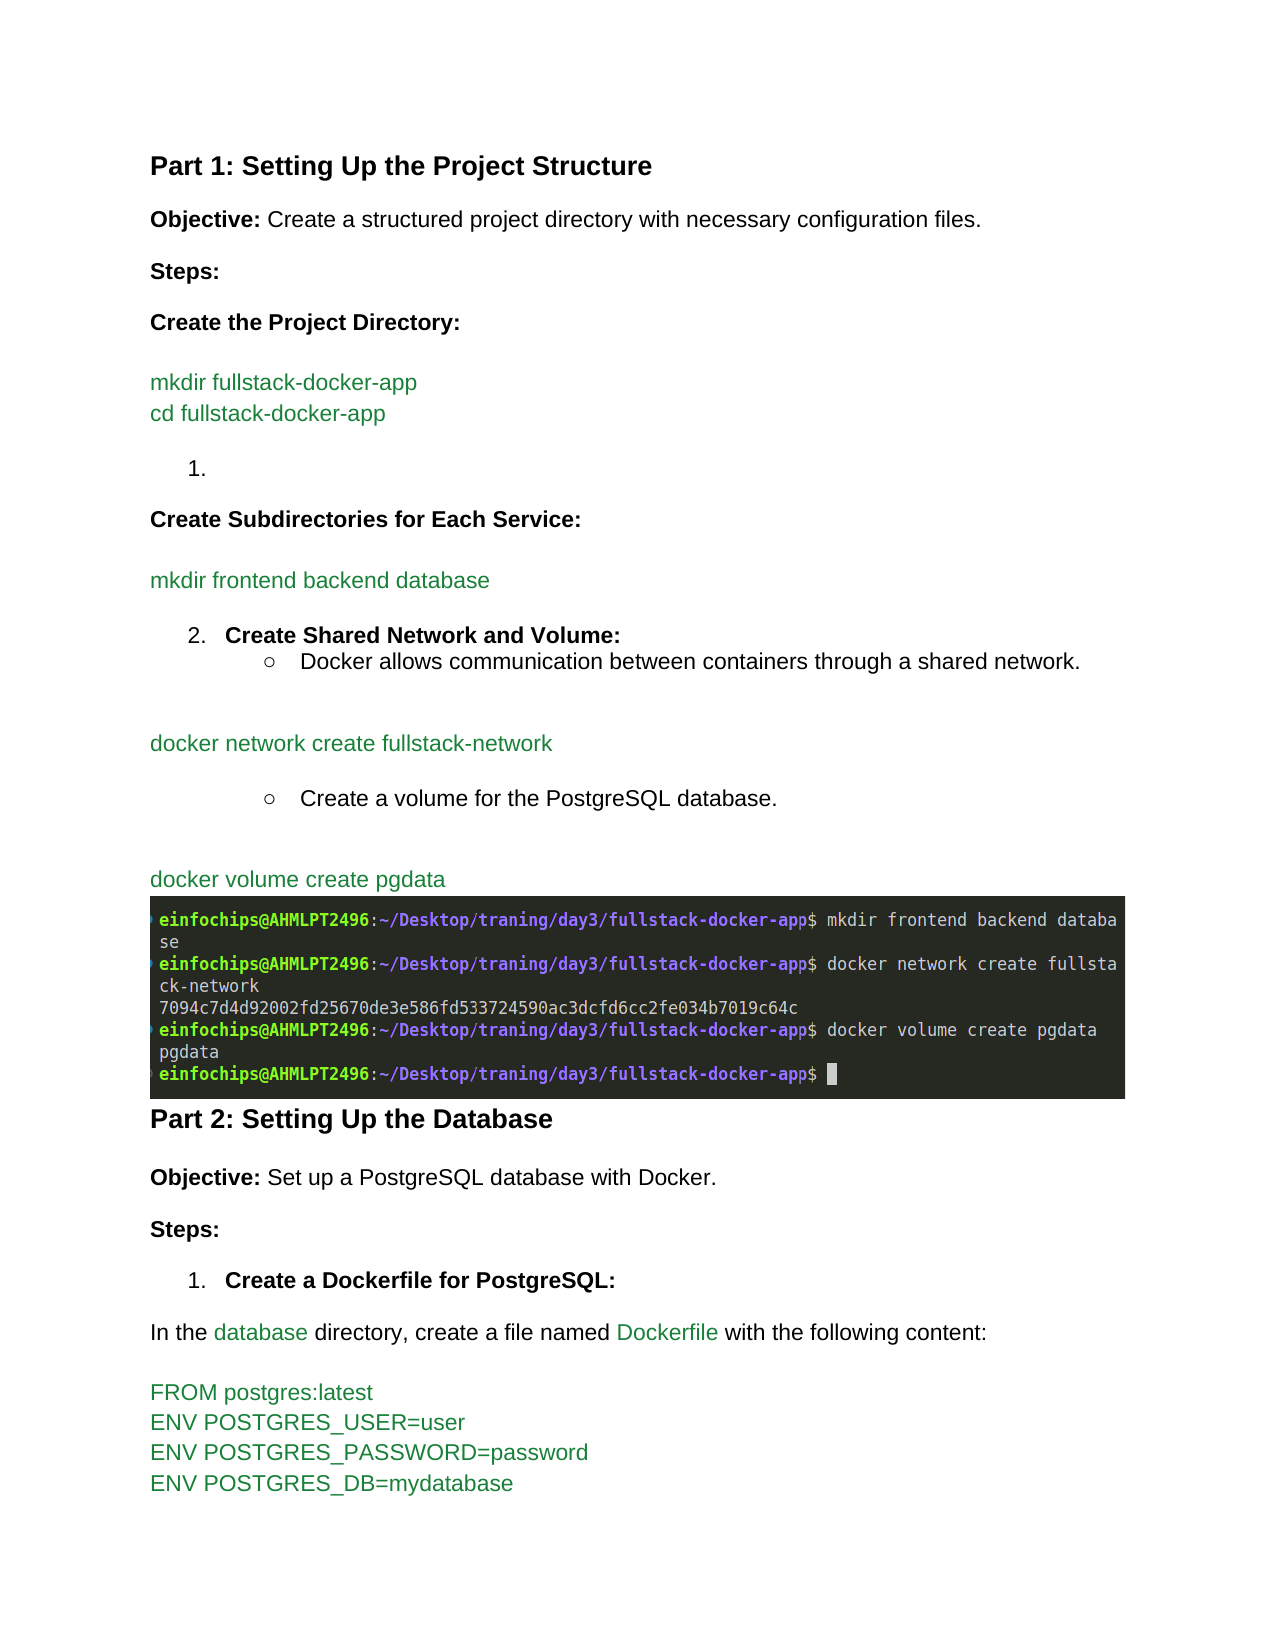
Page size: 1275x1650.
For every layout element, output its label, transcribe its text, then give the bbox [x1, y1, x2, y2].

text Create the Project Directory: mkdir fullstack-docker-app [150, 309, 1125, 396]
text ENV POSTGRES_USER=user [150, 1409, 1125, 1435]
text cd fullstack-docker-app [150, 399, 1125, 426]
list Docker allows communication between containers through a shared network. [262, 648, 1125, 674]
text Create Subdirectories for Each Service: mkdir frontend backend database [150, 506, 1125, 593]
text In the database directory, create a file named Dockerfile with the following content: FROM postgres:latest [150, 1318, 1125, 1405]
list Create a volume for the PostgreSQL database. [262, 785, 1125, 811]
text ENV POSTGRES_DB=mydatabase [150, 1469, 1125, 1496]
text Objective: Set up a PostgreSQL database with Docker. [150, 1164, 1125, 1191]
text docker volume create pgdata [150, 836, 1125, 893]
subtitle Part 1: Setting Up the Project Structure [150, 150, 1125, 181]
list Create Shared Network and Volume: [187, 622, 1125, 648]
text ENV POSTGRES_PASSWORD=password [150, 1439, 1125, 1466]
text Steps: [150, 1216, 1125, 1242]
text Steps: [150, 258, 1125, 284]
text docker network create fullstack-network [150, 699, 1125, 756]
text Part 2: Setting Up the Database [150, 1099, 1125, 1135]
picture [150, 896, 1125, 1099]
text Objective: Create a structured project directory with necessary configuration files. [150, 206, 1125, 233]
list Create a Dockerfile for PostgreSQL: [187, 1267, 1125, 1293]
